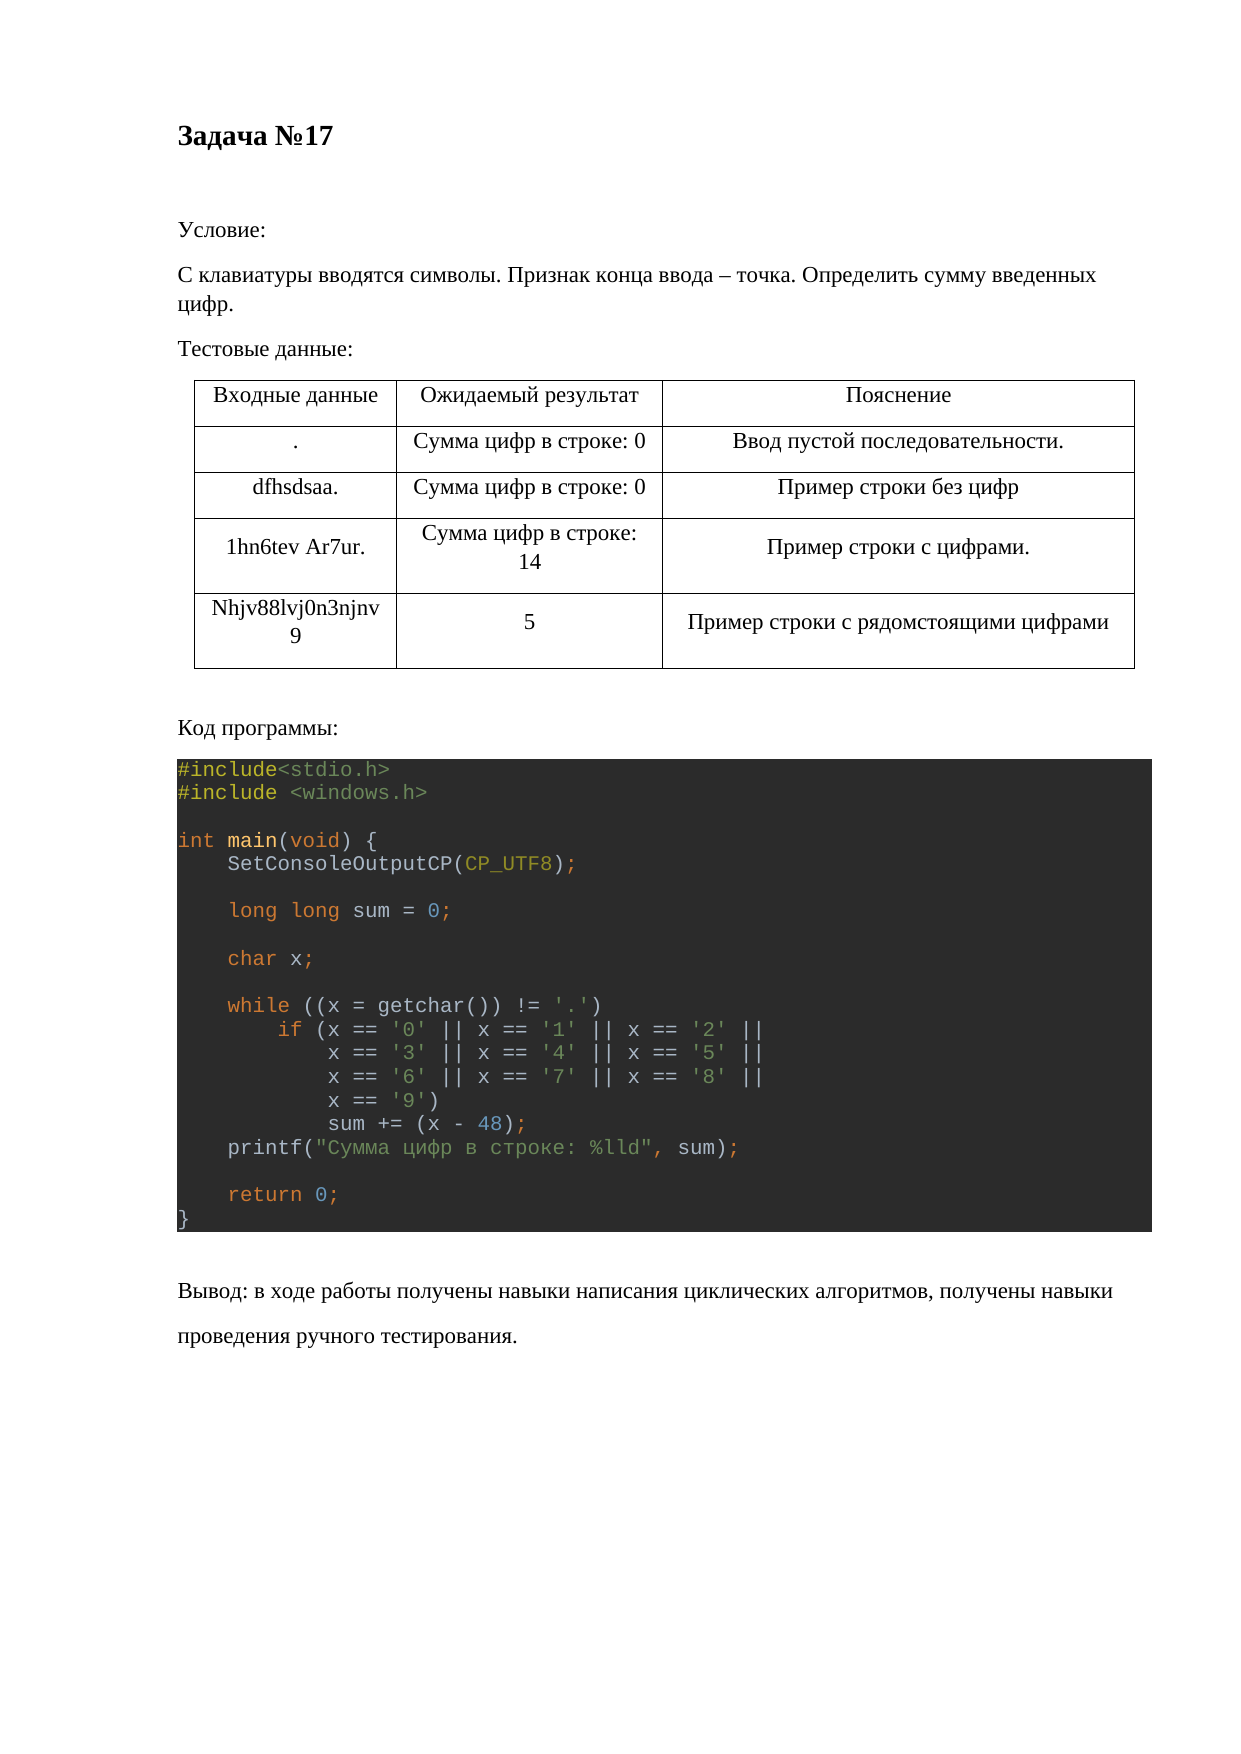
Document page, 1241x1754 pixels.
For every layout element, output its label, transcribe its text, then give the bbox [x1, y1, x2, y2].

table_cell Сумма цифр в строке: 0 [397, 427, 662, 472]
table_cell Пример строки без цифр [663, 473, 1134, 518]
table_header Пояснение [663, 381, 1134, 426]
text Код программы: [177, 713, 1152, 740]
table_cell dfhsdsaa. [195, 473, 396, 518]
table_cell Сумма цифр в строке: 0 [397, 473, 662, 518]
text #include<stdio.h> #include <windows.h> int main(void) { SetConsoleOutputCP(CP_UTF8); long long sum = 0; char x; while ((x = getchar()) != '.') if (x == '0' || x == '1' || x == '2' || x == '3' || x == '4' || x == '5' || x == '6' || x == '7' || x == '8' || x == '9') sum += (x - 48); printf("Сумма цифр в строке: %lld", sum); return 0; } [177, 759, 1152, 1232]
text проведения ручного тестирования. [177, 1322, 1152, 1348]
table_cell Пример строки с цифрами. [663, 519, 1134, 593]
table_cell 1hn6tev Ar7ur. [195, 519, 396, 593]
table_cell Сумма цифр в строке: 14 [397, 519, 662, 593]
table_cell Ввод пустой последовательности. [663, 427, 1134, 472]
text С клавиатуры вводятся символы. Признак конца ввода – точка. Определить сумму введенных цифр. [177, 261, 1152, 316]
text Тестовые данные: [177, 335, 1152, 361]
table_cell . [195, 427, 396, 472]
text Условие: [177, 216, 1152, 242]
table_header Входные данные [195, 381, 396, 426]
table_cell Nhjv88lvj0n3njnv9 [195, 594, 396, 667]
table_header Ожидаемый результат [397, 381, 662, 426]
text Вывод: в ходе работы получены навыки написания циклических алгоритмов, получены навыки [177, 1277, 1152, 1303]
text Задача №17 [177, 118, 1152, 152]
table_cell Пример строки с рядомстоящими цифрами [663, 594, 1134, 667]
table_cell 5 [397, 594, 662, 667]
